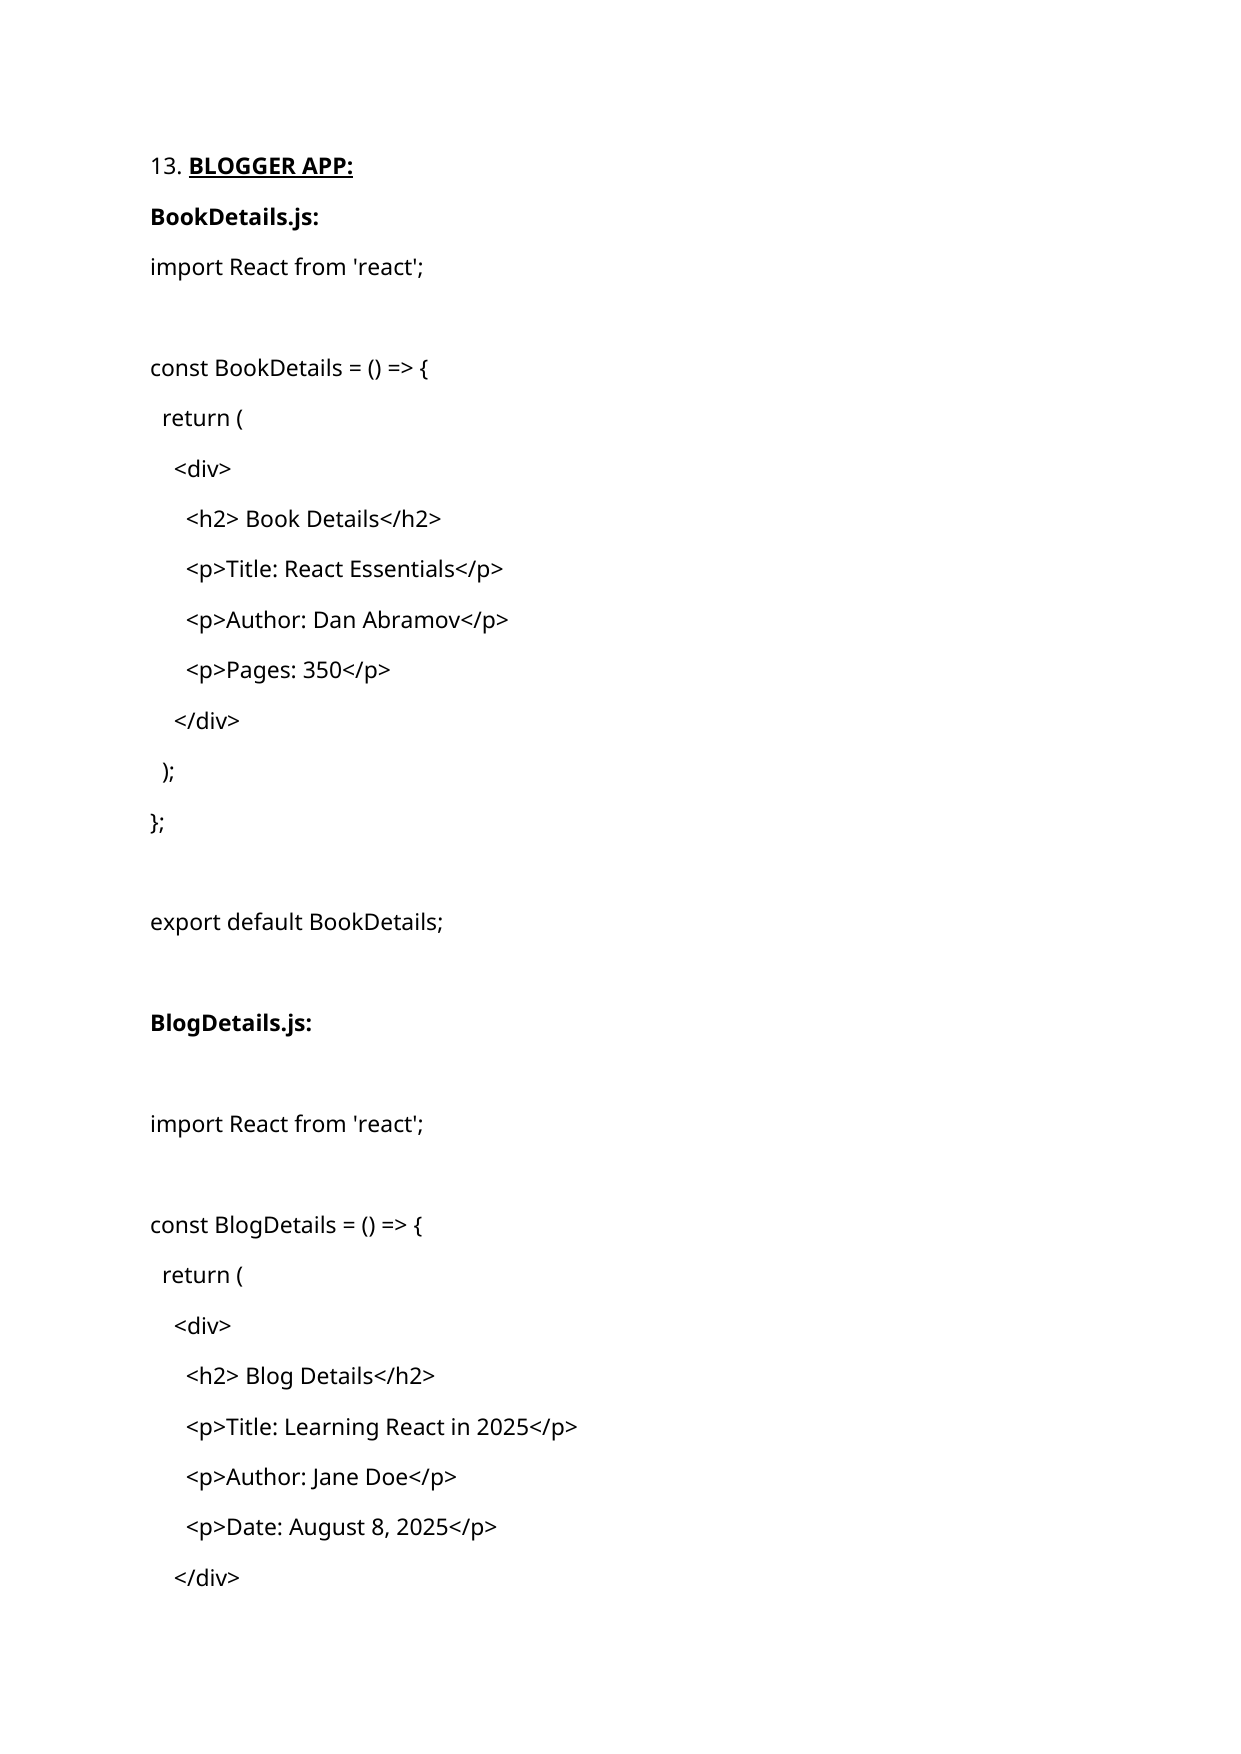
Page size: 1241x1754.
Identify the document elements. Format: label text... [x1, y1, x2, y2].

text const BlogDetails = () => { [150, 1209, 1090, 1240]
text const BookDetails = () => { [150, 352, 1090, 383]
text }; [150, 805, 1090, 837]
text import React from 'react'; [150, 251, 1090, 282]
text export default BookDetails; [150, 906, 1090, 937]
text import React from 'react'; [150, 1108, 1090, 1139]
text return ( [150, 1259, 1090, 1290]
text <h2> Blog Details</h2> [150, 1360, 1090, 1391]
text <p>Date: August 8, 2025</p> [150, 1511, 1090, 1542]
text return ( [150, 402, 1090, 433]
text <div> [150, 452, 1090, 484]
text </div> [150, 704, 1090, 736]
text </div> [150, 1562, 1090, 1593]
text ); [150, 755, 1090, 786]
text BlogDetails.js: [150, 1007, 1090, 1038]
text 13. BLOGGER APP: [150, 150, 1090, 181]
text <p>Author: Jane Doe</p> [150, 1461, 1090, 1492]
text BookDetails.js: [150, 200, 1090, 232]
text <div> [150, 1309, 1090, 1341]
text <p>Title: Learning React in 2025</p> [150, 1410, 1090, 1442]
text <p>Pages: 350</p> [150, 654, 1090, 685]
text <p>Title: React Essentials</p> [150, 553, 1090, 584]
text <p>Author: Dan Abramov</p> [150, 604, 1090, 635]
text <h2> Book Details</h2> [150, 503, 1090, 534]
